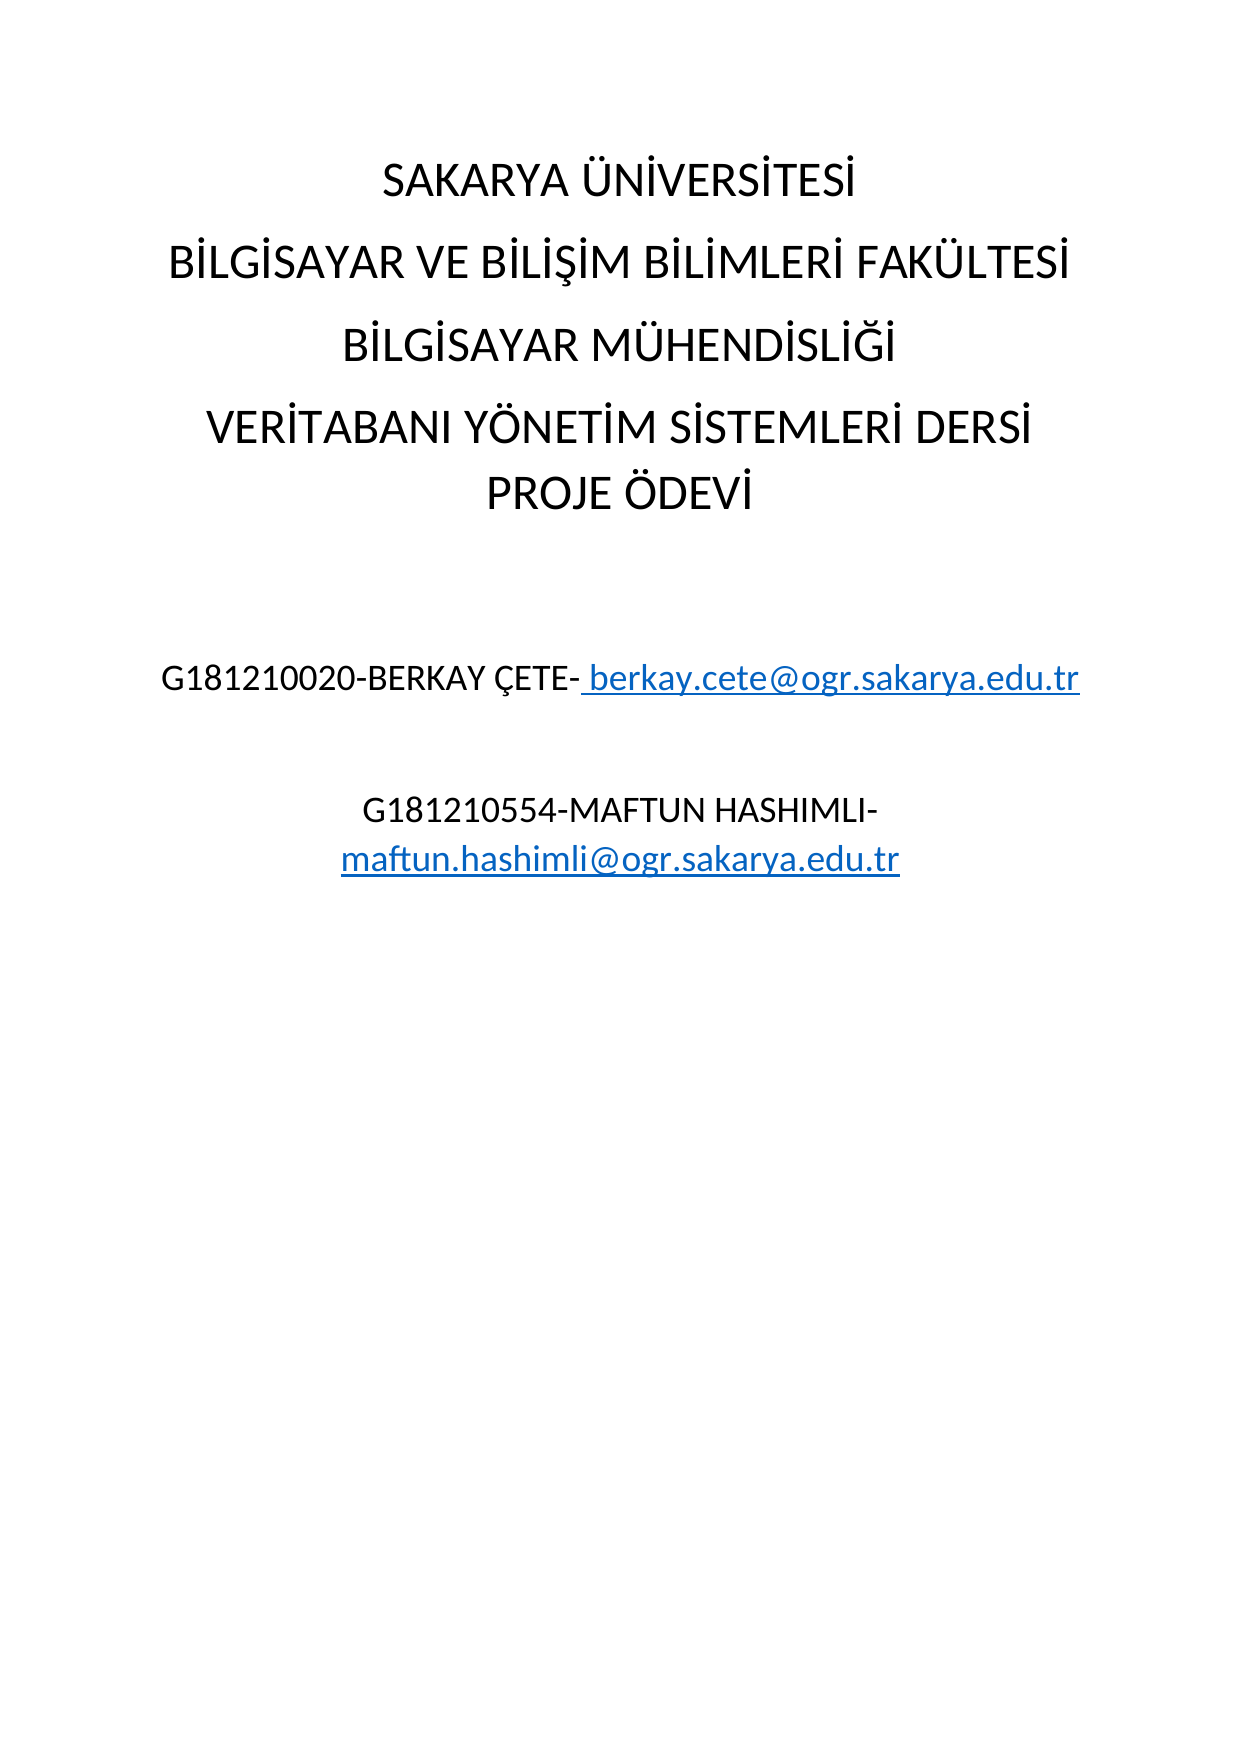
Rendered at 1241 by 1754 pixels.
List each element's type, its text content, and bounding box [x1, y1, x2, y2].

text BİLGİSAYAR VE BİLİŞİM BİLİMLERİ FAKÜLTESİ [148, 230, 1093, 291]
text G181210020-BERKAY ÇETE- berkay.cete@ogr.sakarya.edu.tr [148, 654, 1093, 699]
text VERİTABANI YÖNETİM SİSTEMLERİ DERSİ PROJE ÖDEVİ [148, 395, 1093, 522]
text G181210554-MAFTUN HASHIMLI-maftun.hashimli@ogr.sakarya.edu.tr [148, 786, 1093, 881]
text BİLGİSAYAR MÜHENDİSLİĞİ [148, 313, 1093, 374]
text SAKARYA ÜNİVERSİTESİ [148, 148, 1093, 209]
